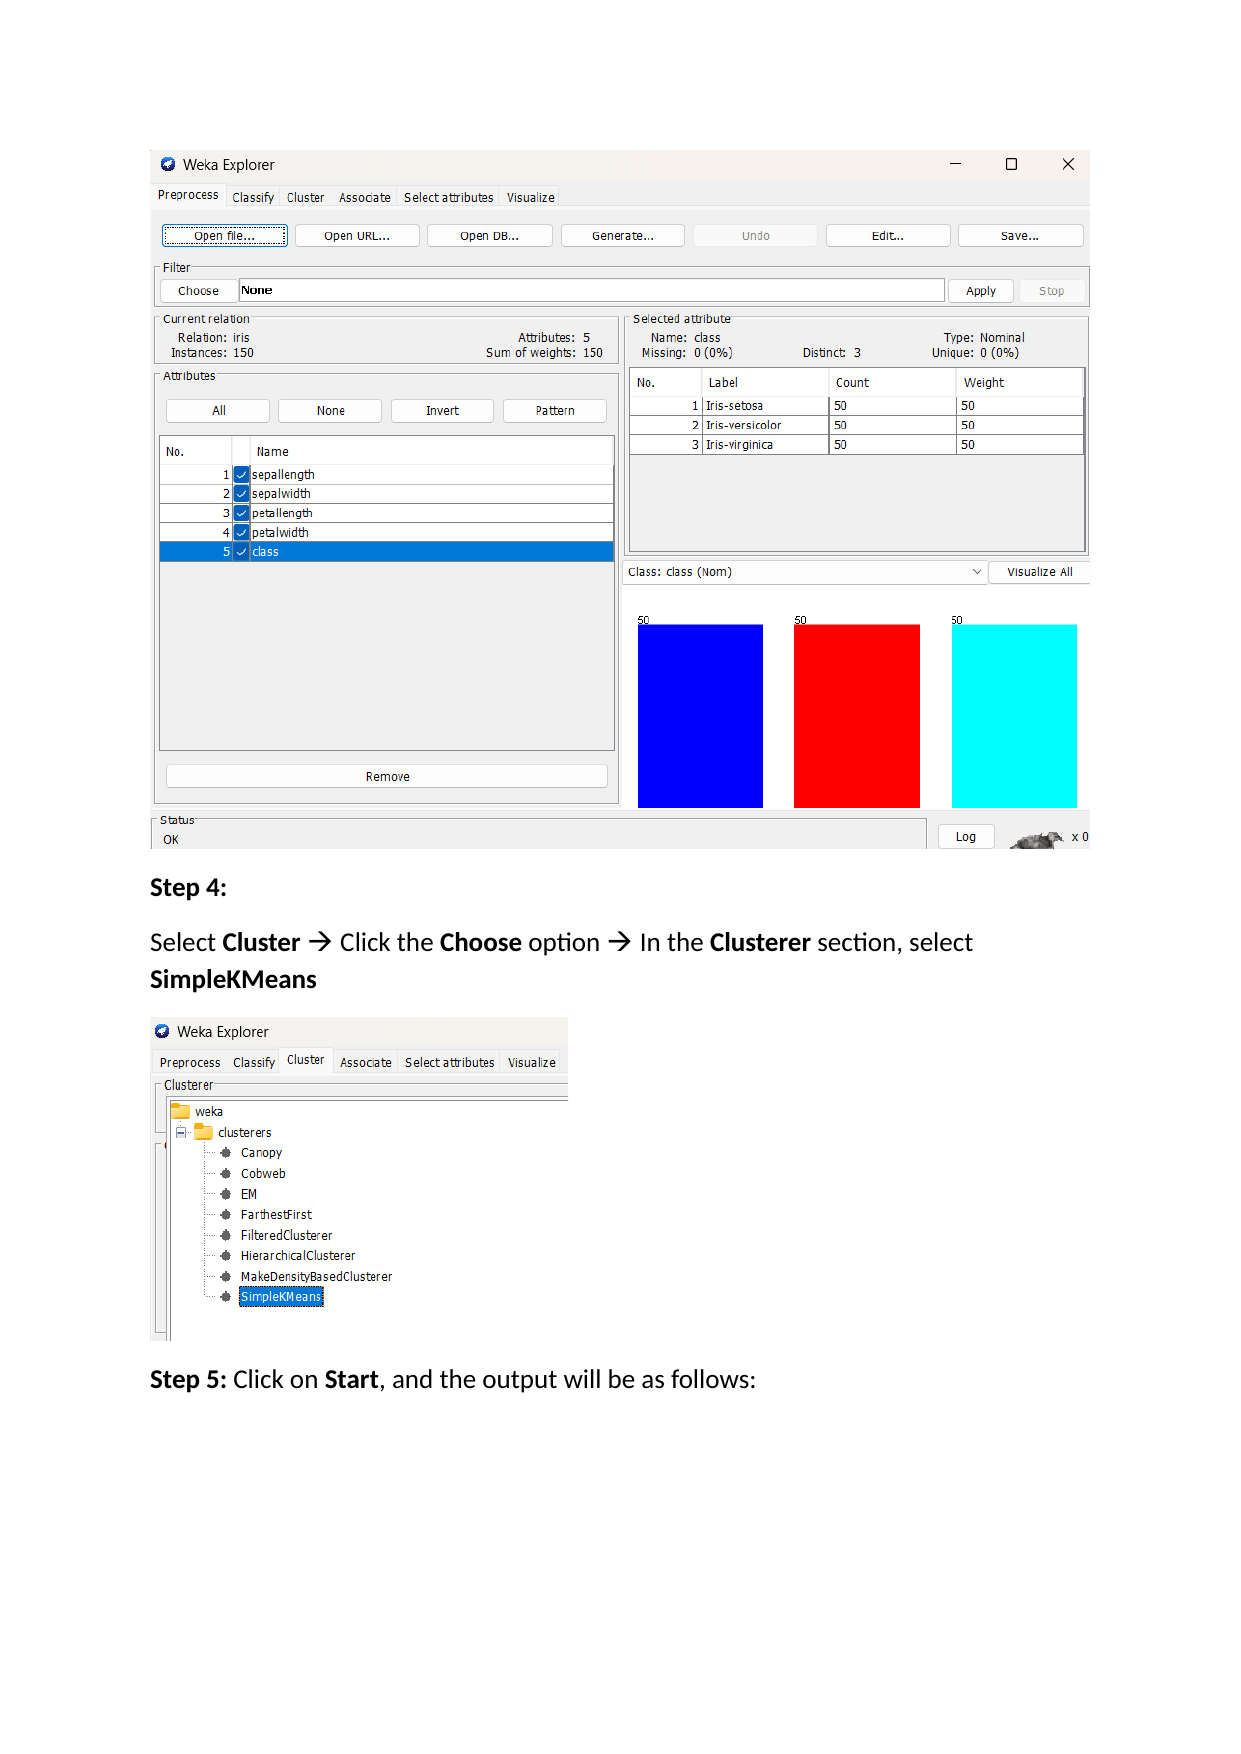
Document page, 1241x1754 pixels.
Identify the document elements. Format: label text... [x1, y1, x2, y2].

text Select Cluster Click the Choose option In the Clusterer section, select SimpleKMeans [150, 925, 1090, 996]
text Step 5: Click on Start, and the output will be as follows: [150, 1362, 1090, 1395]
picture [150, 150, 1091, 849]
picture [150, 1017, 569, 1341]
text Step 4: [150, 870, 1090, 903]
